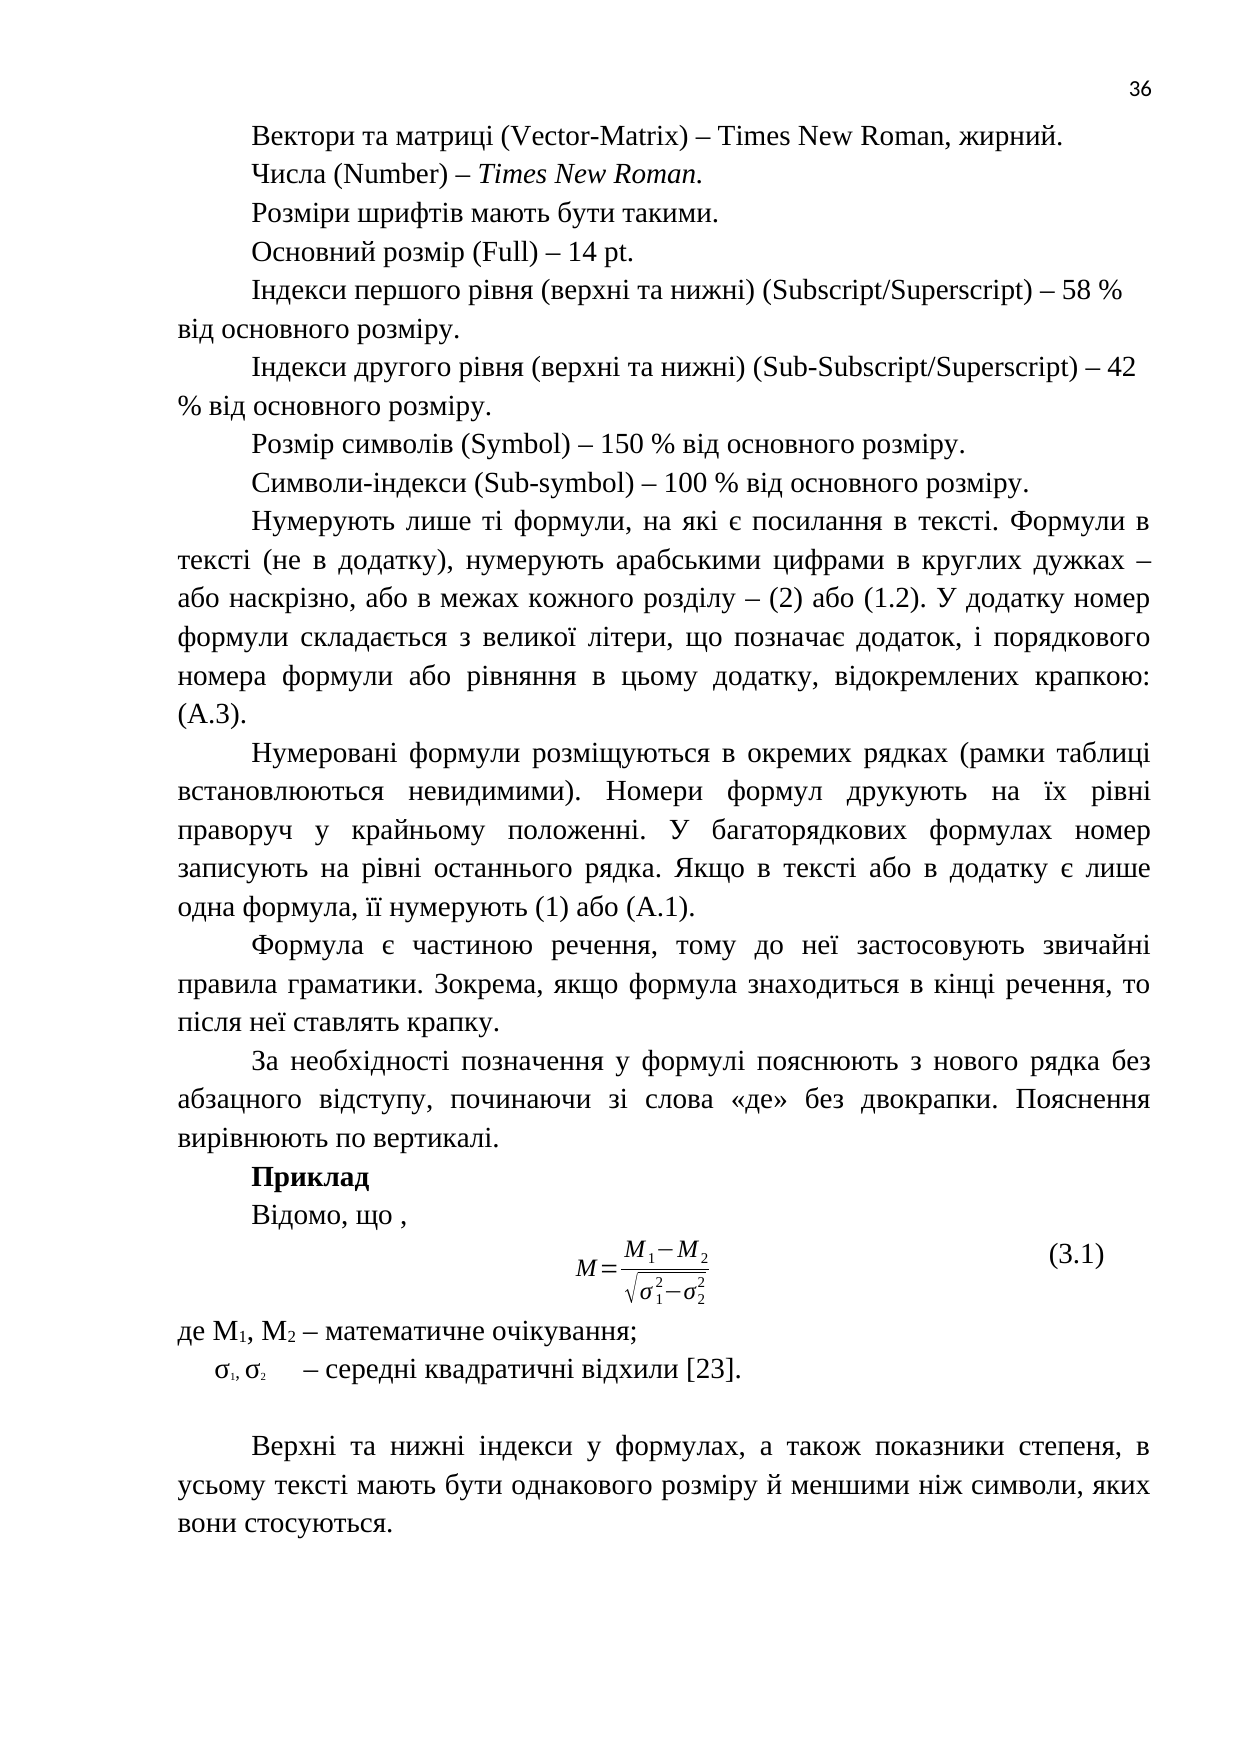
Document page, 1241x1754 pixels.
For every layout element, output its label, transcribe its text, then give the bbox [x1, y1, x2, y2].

table_header (3.1) [783, 1236, 1152, 1313]
text Основний розмір (Full) – 14 pt. [177, 234, 1152, 267]
text Числа (Number) – Times New Roman. [177, 157, 1152, 190]
table_header [502, 1236, 783, 1313]
text Індекси другого рівня (верхні та нижні) (Sub-Subscript/Superscript) – 42 % від основного розміру. [177, 349, 1152, 421]
text Формула є частиною речення, тому до неї застосовують звичайні правила граматики. Зокрема, якщо формула знаходиться в кінці речення, то після неї ставлять крапку. [177, 927, 1152, 1038]
text За необхідності позначення у формулі пояснюють з нового рядка без абзацного відступу, починаючи зі слова «де» без двокрапки. Пояснення вирівнюють по вертикалі. [177, 1043, 1152, 1154]
text де М1, М2 – математичне очікування; [177, 1313, 1152, 1346]
text Приклад [177, 1159, 1152, 1192]
text Розміри шрифтів мають бути такими. [177, 195, 1152, 229]
text σ1, σ2 – середні квадратичні відхили [23]. [207, 1351, 1152, 1385]
text Нумеровані формули розміщуються в окремих рядках (рамки таблиці встановлюються невидимими). Номери формул друкують на їх рівні праворуч у крайньому положенні. У багаторядкових формулах номер записують на рівні останнього рядка. Якщо в тексті або в додатку є лише одна формула, її нумерують (1) або (А.1). [177, 735, 1152, 922]
text Розмір символів (Symbol) – 150 % від основного розміру. [177, 426, 1152, 460]
text Індекси першого рівня (верхні та нижні) (Subscript/Superscript) – 58 % від основного розміру. [177, 272, 1152, 344]
text Нумерують лише ті формули, на які є посилання в тексті. Формули в тексті (не в додатку), нумерують арабськими цифрами в круглих дужках – або наскрізно, або в межах кожного розділу – (2) або (1.2). У додатку номер формули складається з великої літери, що позначає додаток, і порядкового номера формули або рівняння в цьому додатку, відокремлених крапкою: (А.3). [177, 503, 1152, 730]
text Вектори та матриці (Vector-Matrix) – Times New Roman, жирний. [177, 118, 1152, 152]
text Символи-індекси (Sub-symbol) – 100 % від основного розміру. [177, 465, 1152, 498]
text Відомо, що , [177, 1197, 1152, 1231]
